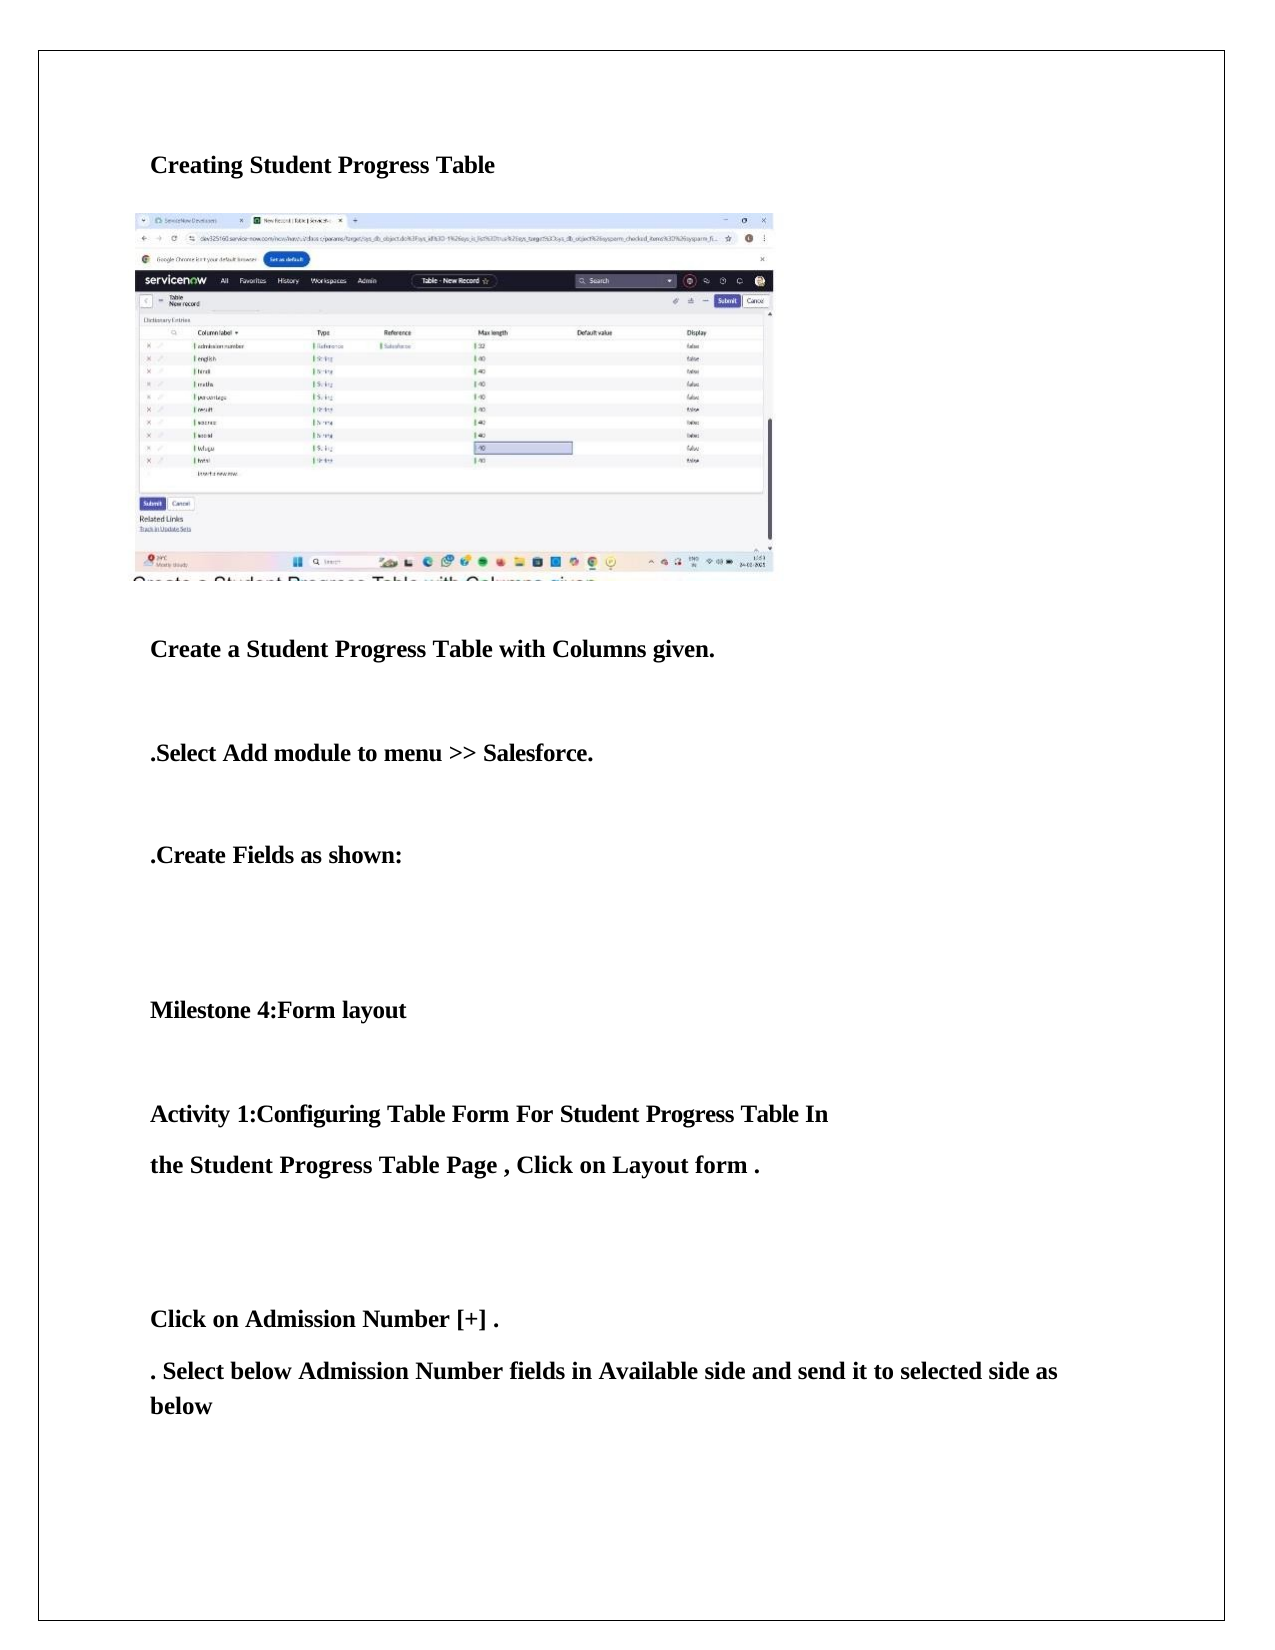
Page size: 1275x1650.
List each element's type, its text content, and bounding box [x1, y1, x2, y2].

text Creating Student Progress Table [150, 150, 1162, 179]
picture [127, 213, 784, 581]
text Create a Student Progress Table with Columns given. [150, 634, 1162, 663]
text .Create Fields as shown: [150, 841, 1162, 869]
text Milestone 4:Form layout [150, 996, 1162, 1024]
text . Select below Admission Number fields in Available side and send it to selected side as below [150, 1356, 1123, 1419]
text Click on Admission Number [+] . [150, 1304, 1162, 1333]
text Activity 1:Configuring Table Form For Student Progress Table In the Student Progress Table Page , Click on Layout form . [150, 1099, 833, 1179]
text .Select Add module to menu >> Salesforce. [150, 738, 1162, 767]
